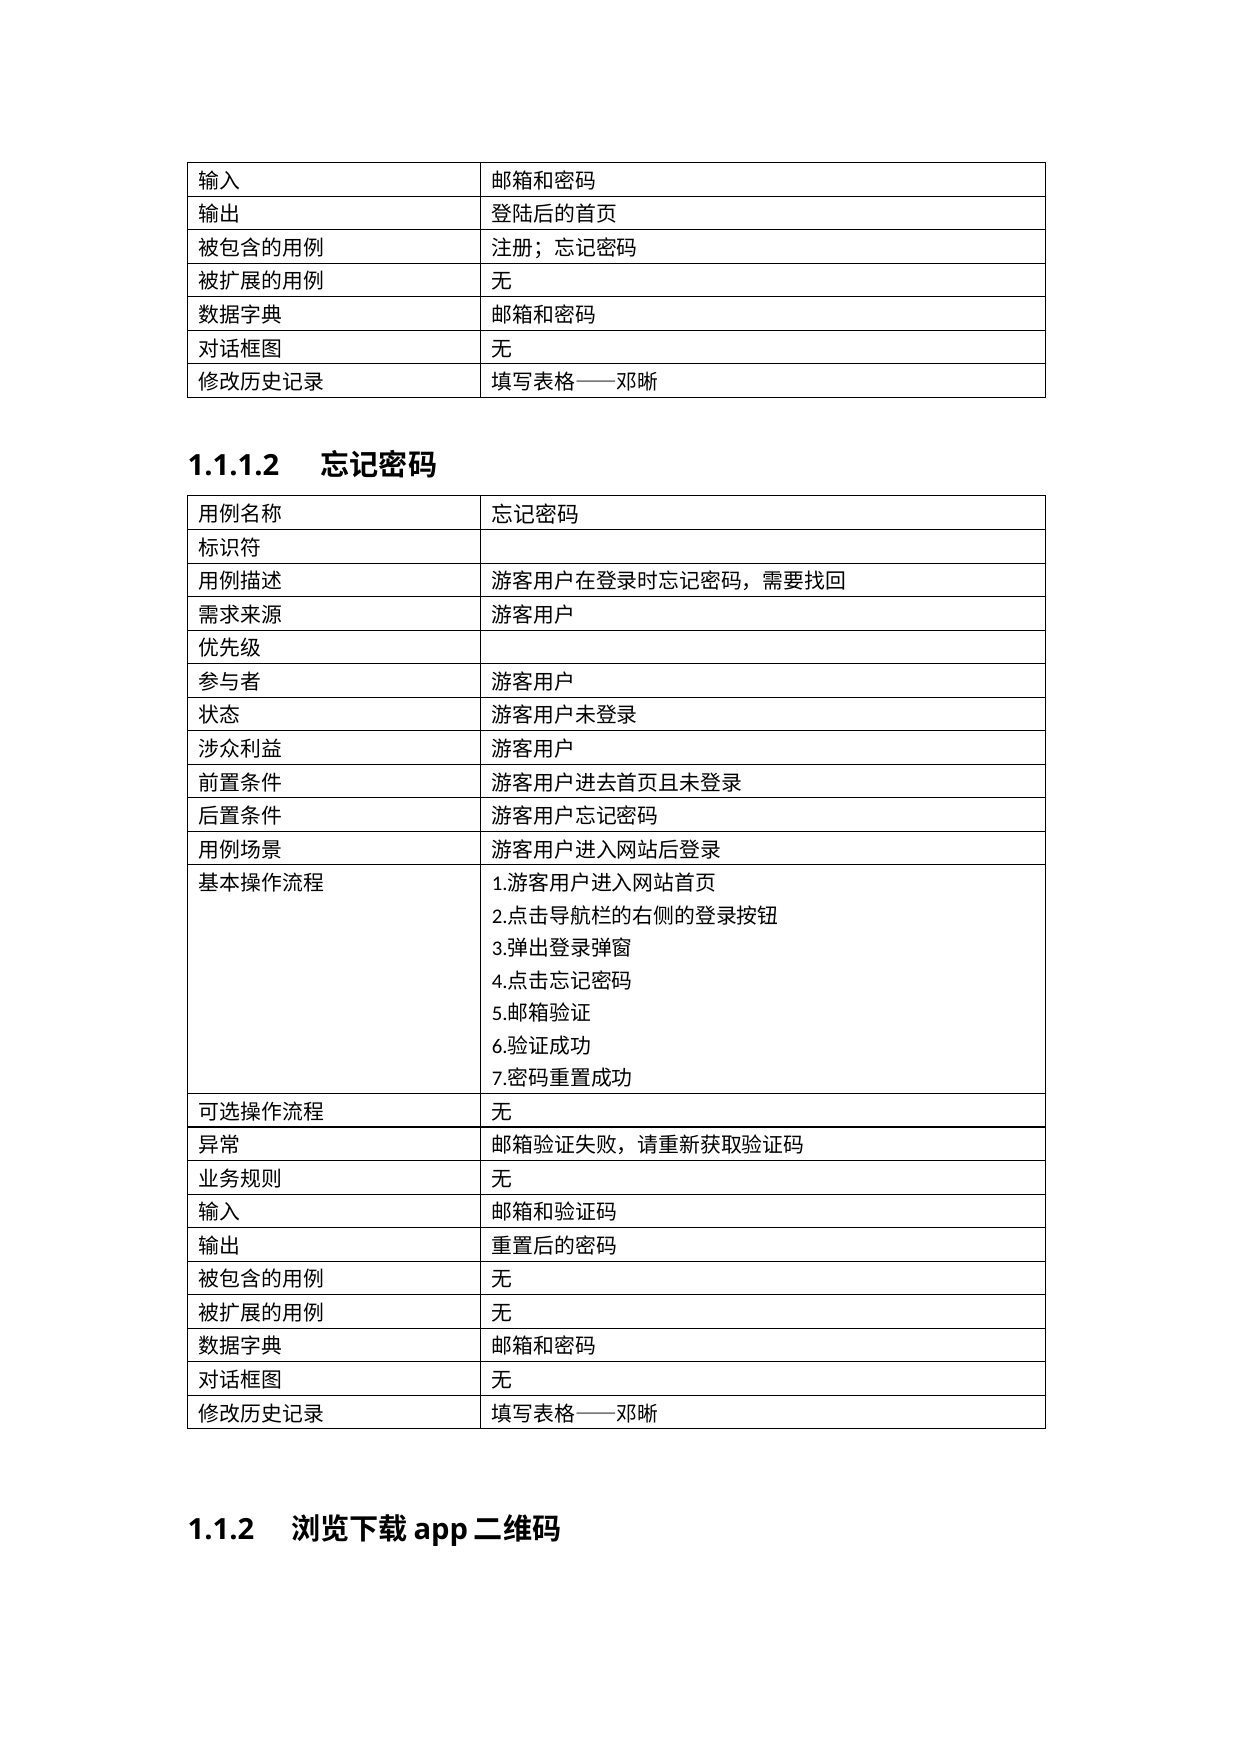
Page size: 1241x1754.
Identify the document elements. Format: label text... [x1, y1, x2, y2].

table_cell 无 [481, 1362, 1045, 1395]
table_header 忘记密码 [481, 496, 1045, 529]
table_cell 游客用户 [481, 597, 1045, 629]
table_cell 游客用户忘记密码 [481, 798, 1045, 831]
table_cell 1.游客用户进入网站首页 2.点击导航栏的右侧的登录按钮 3.弹出登录弹窗 4.点击忘记密码 5.邮箱验证 6.验证成功 7.密码重置成功 [481, 865, 1045, 1093]
table_cell 重置后的密码 [481, 1228, 1045, 1261]
table_cell 被包含的用例 [188, 230, 480, 263]
table_cell 数据字典 [188, 297, 480, 330]
table_cell 用例场景 [188, 832, 480, 864]
table_cell 邮箱和密码 [481, 163, 1045, 196]
table_cell [481, 530, 1045, 562]
table_cell 涉众利益 [188, 731, 480, 764]
table_cell 前置条件 [188, 765, 480, 797]
table_cell 登陆后的首页 [481, 197, 1045, 229]
table_cell 游客用户在登录时忘记密码，需要找回 [481, 564, 1045, 596]
table_cell 游客用户 [481, 731, 1045, 764]
table_cell 游客用户 [481, 664, 1045, 697]
table_cell 可选操作流程 [188, 1094, 480, 1126]
table_cell 无 [481, 1161, 1045, 1193]
table_cell 参与者 [188, 664, 480, 697]
table_cell 邮箱和密码 [481, 1329, 1045, 1361]
table_cell 数据字典 [188, 1329, 480, 1361]
table_cell 输入 [188, 1195, 480, 1227]
table_cell 无 [481, 331, 1045, 363]
table_cell 填写表格——邓晰 [481, 364, 1045, 397]
table_cell 游客用户进去首页且未登录 [481, 765, 1045, 797]
table_cell 被包含的用例 [188, 1262, 480, 1294]
table_cell 状态 [188, 698, 480, 730]
table_cell 标识符 [188, 530, 480, 562]
table_cell 需求来源 [188, 597, 480, 629]
table_cell 业务规则 [188, 1161, 480, 1193]
table_cell 基本操作流程 [188, 865, 480, 1093]
text 浏览下载app二维码 [187, 1494, 1053, 1559]
table_cell 后置条件 [188, 798, 480, 831]
table_cell 邮箱验证失败，请重新获取验证码 [481, 1128, 1045, 1160]
table_cell 修改历史记录 [188, 1396, 480, 1428]
table_cell 游客用户未登录 [481, 698, 1045, 730]
table_cell 用例描述 [188, 564, 480, 596]
table_cell [481, 631, 1045, 663]
table_cell 对话框图 [188, 1362, 480, 1395]
table_cell 邮箱和密码 [481, 297, 1045, 330]
table_cell 邮箱和验证码 [481, 1195, 1045, 1227]
table_cell 异常 [188, 1128, 480, 1160]
table_cell 无 [481, 1262, 1045, 1294]
table_cell 无 [481, 264, 1045, 296]
table_cell 输入 [188, 163, 480, 196]
table_cell 输出 [188, 1228, 480, 1261]
table_cell 对话框图 [188, 331, 480, 363]
table_cell 无 [481, 1295, 1045, 1328]
table_header 用例名称 [188, 496, 480, 529]
table_cell 填写表格——邓晰 [481, 1396, 1045, 1428]
table_cell 无 [481, 1094, 1045, 1126]
text 忘记密码 [187, 430, 1053, 495]
table_cell 游客用户进入网站后登录 [481, 832, 1045, 864]
table_cell 优先级 [188, 631, 480, 663]
table_cell 修改历史记录 [188, 364, 480, 397]
table_cell 输出 [188, 197, 480, 229]
table_cell 被扩展的用例 [188, 264, 480, 296]
table_cell 被扩展的用例 [188, 1295, 480, 1328]
table_cell 注册；忘记密码 [481, 230, 1045, 263]
